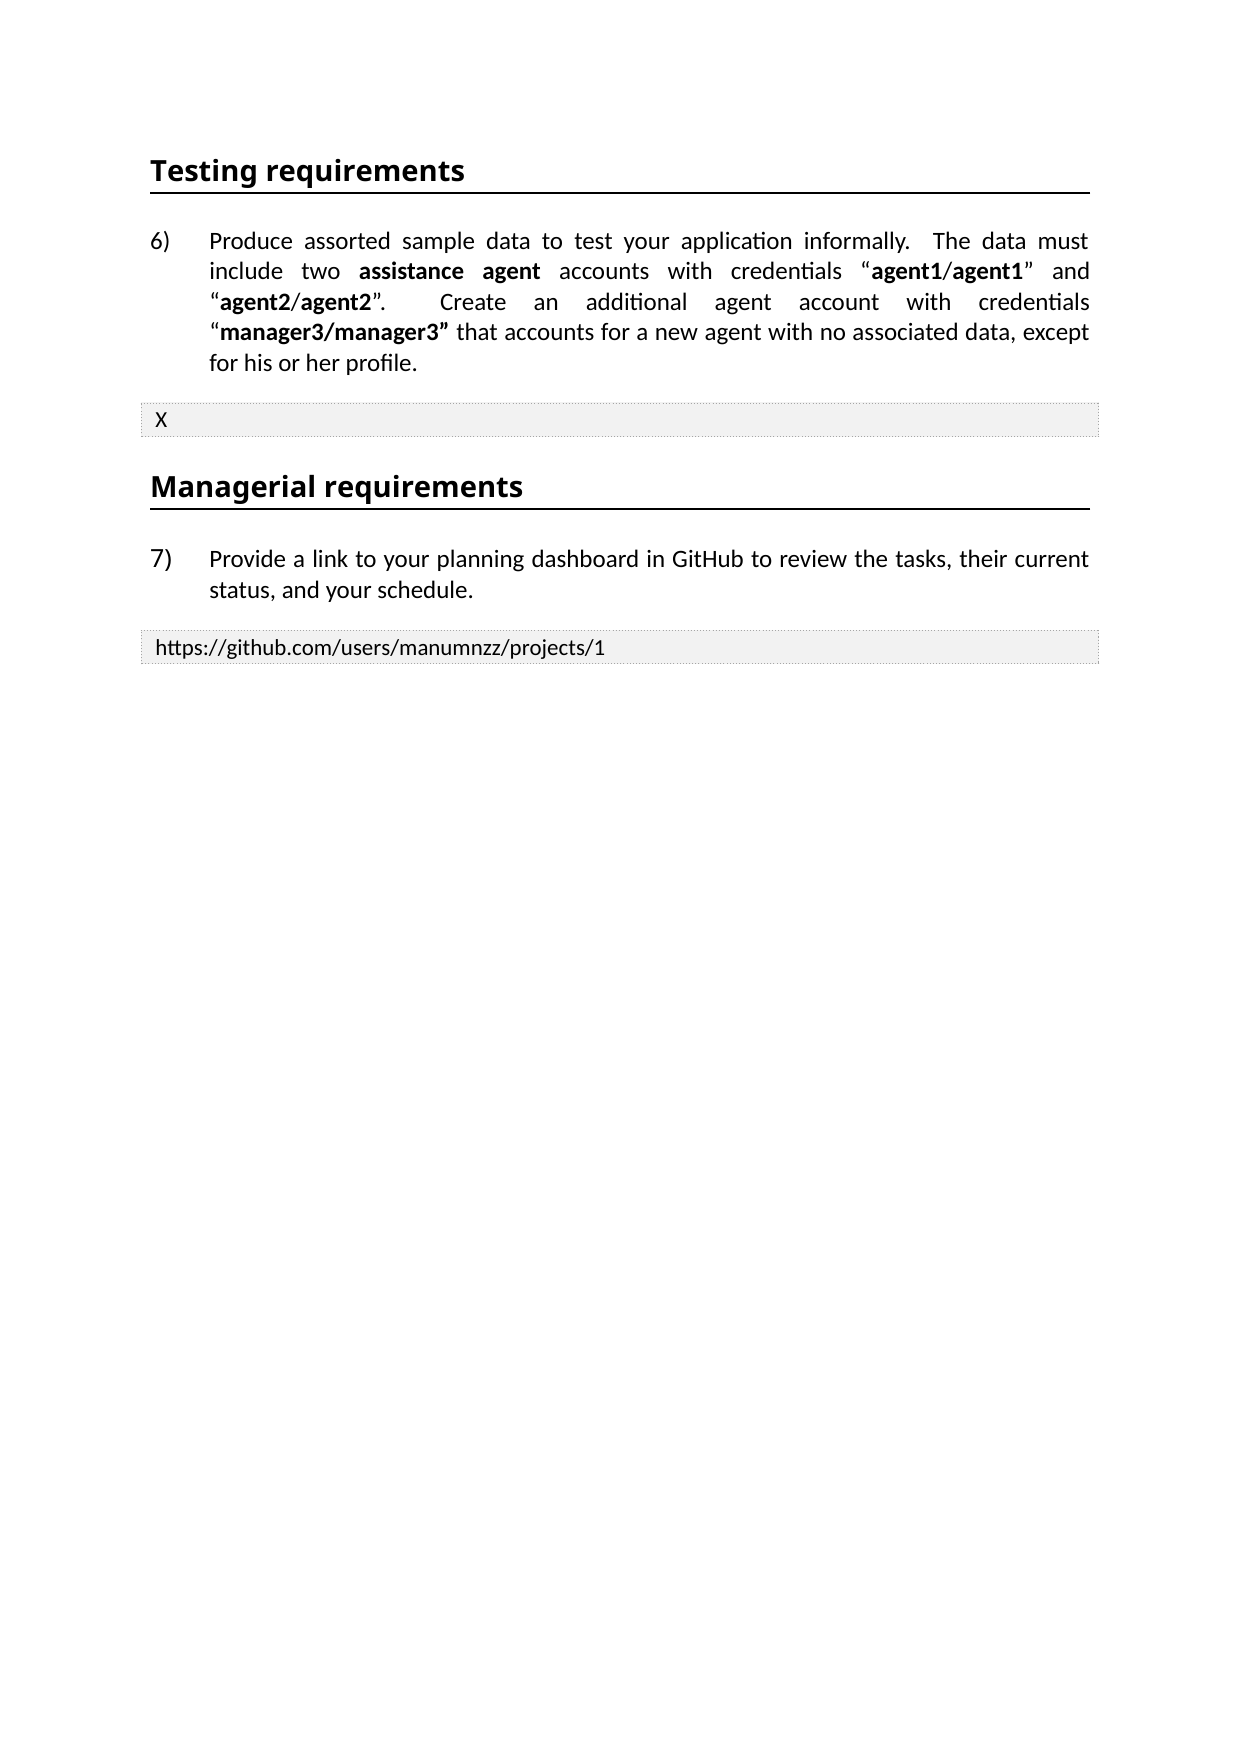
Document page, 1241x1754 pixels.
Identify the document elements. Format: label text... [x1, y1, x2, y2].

text Produce assorted sample data to test your application informally. The data must include two assistance agent accounts with credentials “agent1/agent1” and “agent2/agent2”. Create an additional agent account with credentials “manager3/manager3” that accounts for a new agent with no associated data, except for his or her profile. [150, 225, 1090, 377]
subtitle Testing requirements [150, 150, 1090, 192]
text Provide a link to your planning dashboard in GitHub to review the tasks, their current status, and your schedule. [150, 541, 1090, 605]
subtitle Managerial requirements [150, 466, 1090, 508]
